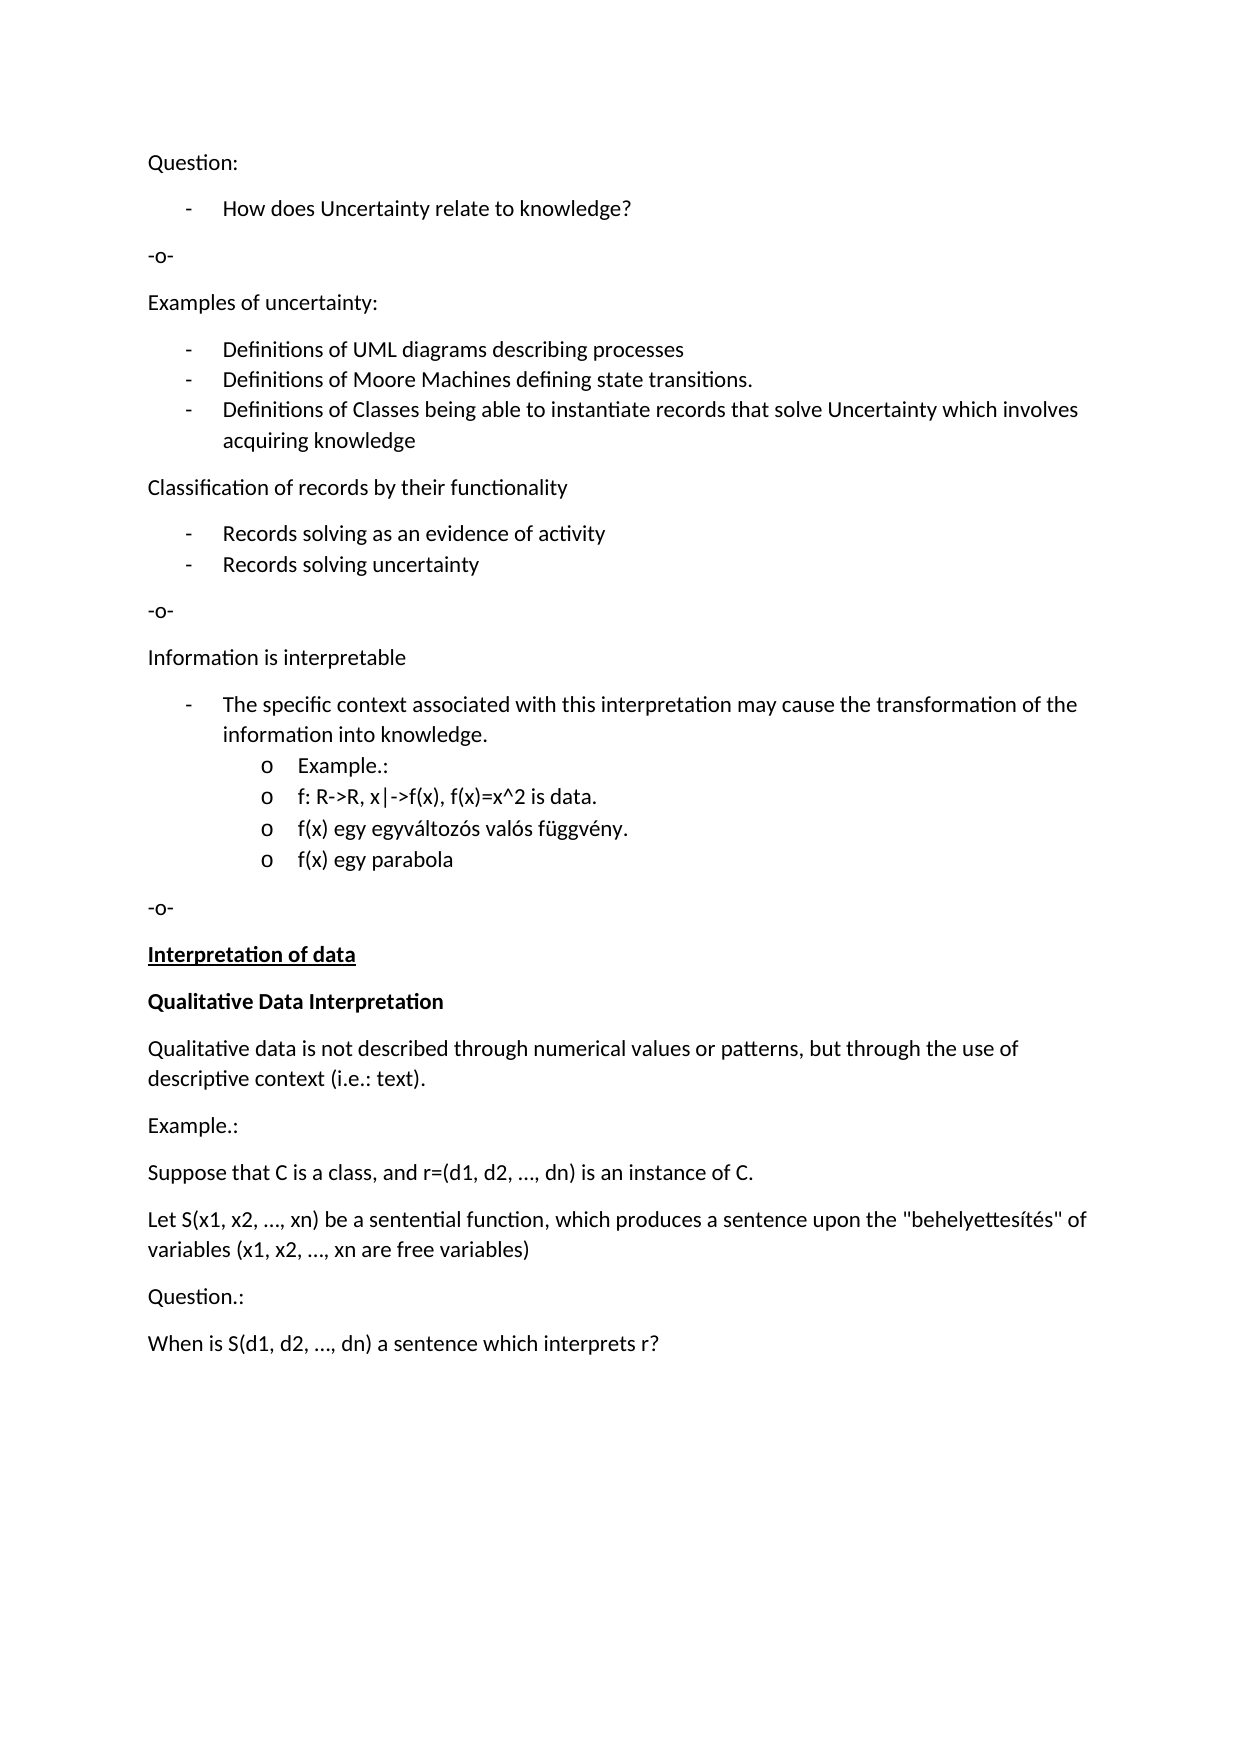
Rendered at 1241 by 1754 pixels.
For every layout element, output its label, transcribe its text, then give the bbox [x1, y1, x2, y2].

list Records solving as an evidence of activity [185, 519, 1093, 547]
list f(x) egy parabola [260, 845, 1093, 874]
text -o- [148, 597, 1093, 624]
text Classification of records by their functionality [148, 473, 1093, 501]
list Definitions of Moore Machines defining state transitions. [185, 365, 1093, 393]
list How does Uncertainty relate to knowledge? [185, 194, 1093, 222]
text Information is interpretable [148, 643, 1093, 671]
list The specific context associated with this interpretation may cause the transformation of the information into knowledge. [185, 690, 1093, 748]
text Question: [148, 148, 1093, 176]
text Qualitative Data Interpretation [148, 987, 1093, 1015]
text -o- [148, 241, 1093, 269]
list f: R->R, x|->f(x), f(x)=x^2 is data. [260, 782, 1093, 811]
text Question.: [148, 1282, 1093, 1310]
text Suppose that C is a class, and r=(d1, d2, …, dn) is an instance of C. [148, 1158, 1093, 1186]
list Definitions of UML diagrams describing processes [185, 335, 1093, 363]
list Records solving uncertainty [185, 550, 1093, 578]
text Example.: [148, 1111, 1093, 1139]
text When is S(d1, d2, …, dn) a sentence which interprets r? [148, 1329, 1093, 1357]
list f(x) egy egyváltozós valós függvény. [260, 814, 1093, 843]
text Examples of uncertainty: [148, 288, 1093, 316]
text Qualitative data is not described through numerical values or patterns, but through the use of descriptive context (i.e.: text). [148, 1034, 1093, 1092]
list Definitions of Classes being able to instantiate records that solve Uncertainty which involves acquiring knowledge [185, 396, 1093, 454]
text -o- [148, 893, 1093, 921]
text Let S(x1, x2, …, xn) be a sentential function, which produces a sentence upon the "behelyettesítés" of variables (x1, x2, …, xn are free variables) [148, 1205, 1093, 1263]
list Example.: [260, 751, 1093, 780]
text Interpretation of data [148, 940, 1093, 968]
